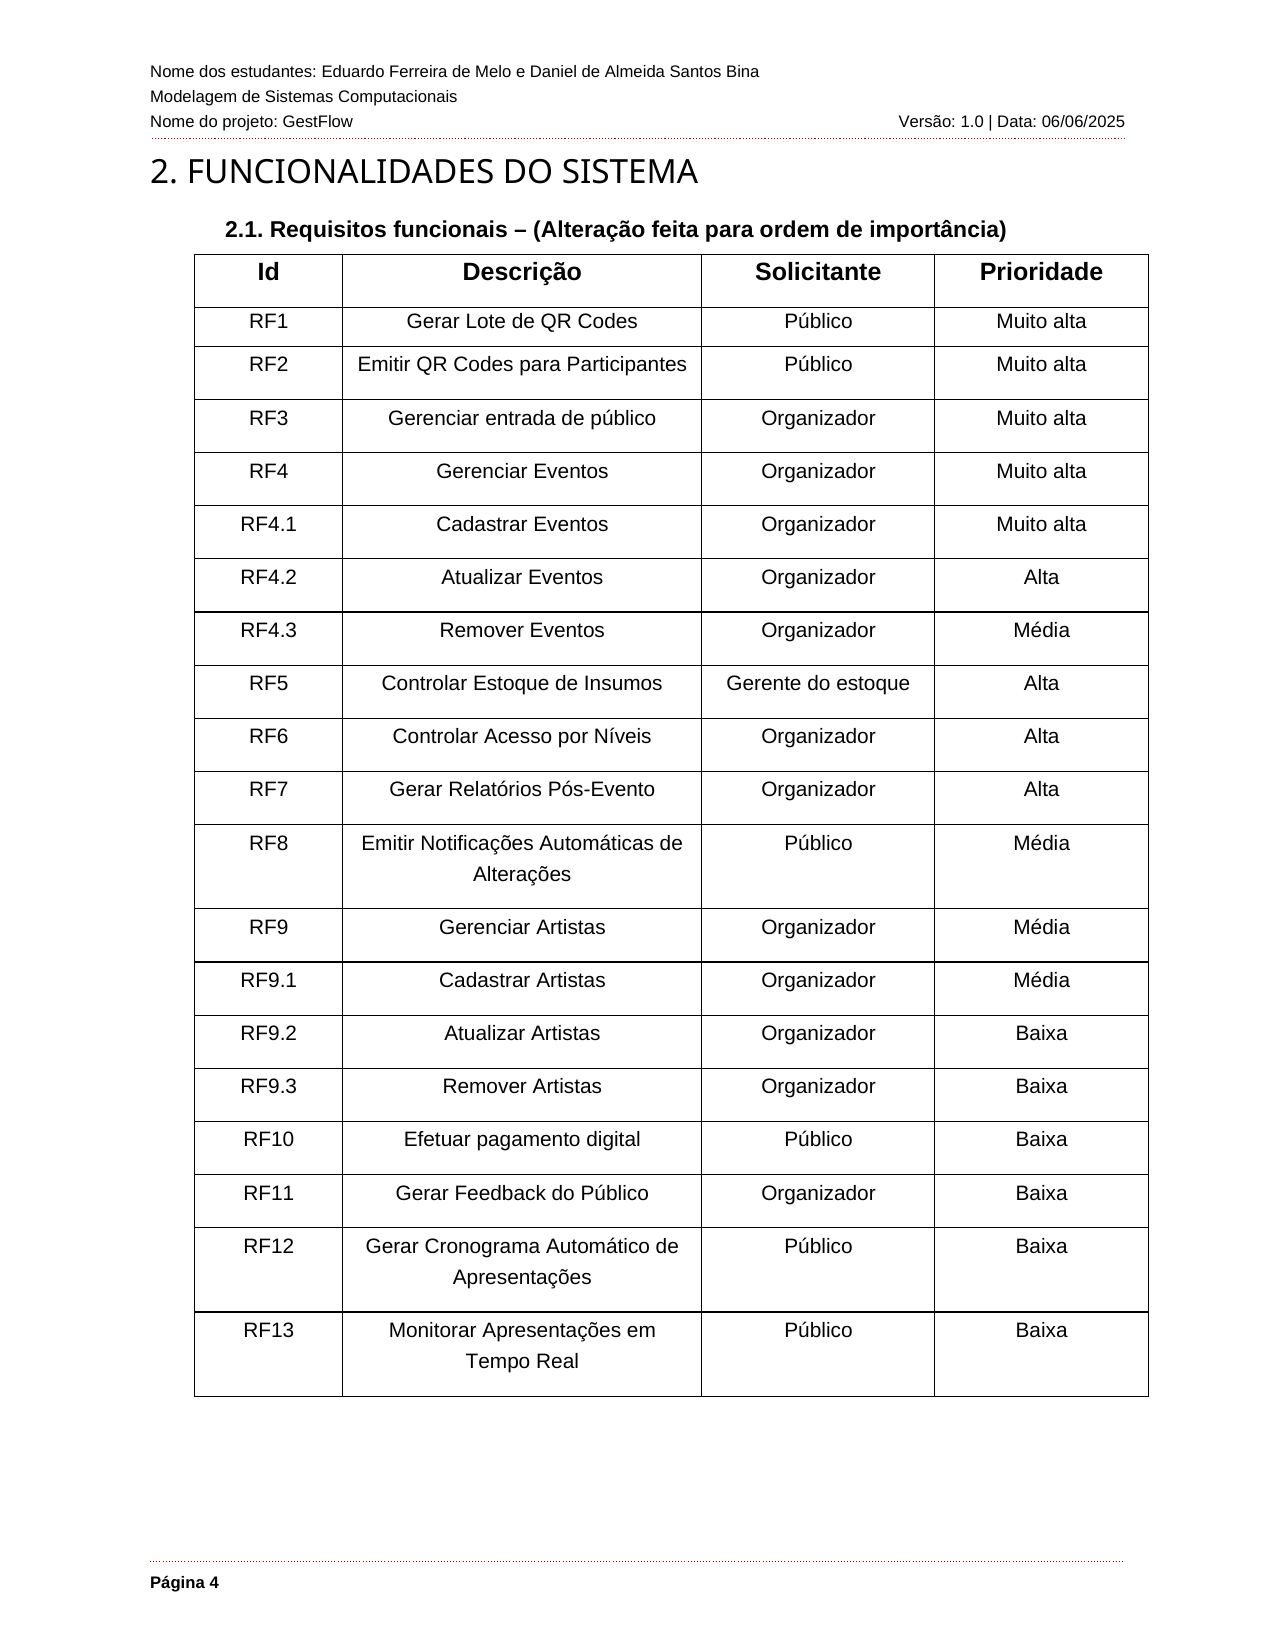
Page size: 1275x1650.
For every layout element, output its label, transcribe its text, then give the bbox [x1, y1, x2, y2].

table_cell Alta [935, 559, 1148, 611]
table_cell Atualizar Eventos [343, 559, 701, 611]
table_cell RF8 [195, 825, 342, 908]
table_cell RF11 [195, 1175, 342, 1227]
table_cell Controlar Estoque de Insumos [343, 666, 701, 718]
table_header Prioridade [935, 255, 1148, 307]
table_cell RF1 [195, 308, 342, 346]
table_cell Baixa [935, 1313, 1148, 1396]
table_cell Público [702, 1228, 934, 1311]
table_cell Remover Eventos [343, 613, 701, 664]
table_cell Baixa [935, 1228, 1148, 1311]
table_cell Baixa [935, 1122, 1148, 1174]
table_header Descrição [343, 255, 701, 307]
table_cell Organizador [702, 453, 934, 505]
table_cell Média [935, 963, 1148, 1014]
table_cell RF9.1 [195, 963, 342, 1014]
table_cell Atualizar Artistas [343, 1016, 701, 1068]
table_cell Organizador [702, 506, 934, 558]
table_cell Controlar Acesso por Níveis [343, 719, 701, 771]
table_cell Gerar Relatórios Pós-Evento [343, 772, 701, 824]
table_cell Muito alta [935, 453, 1148, 505]
table_cell Público [702, 1122, 934, 1174]
table_cell Muito alta [935, 400, 1148, 452]
table_cell Organizador [702, 400, 934, 452]
table_cell Gerar Lote de QR Codes [343, 308, 701, 346]
table_cell RF4.3 [195, 613, 342, 664]
table_cell RF12 [195, 1228, 342, 1311]
table_cell Cadastrar Artistas [343, 963, 701, 1014]
table_cell Gerenciar entrada de público [343, 400, 701, 452]
table_cell RF6 [195, 719, 342, 771]
table_header Id [195, 255, 342, 307]
table_cell Organizador [702, 1069, 934, 1121]
table_cell Gerar Feedback do Público [343, 1175, 701, 1227]
table_cell RF9 [195, 909, 342, 961]
table_cell RF2 [195, 347, 342, 399]
table_cell RF4.2 [195, 559, 342, 611]
table_cell Gerenciar Artistas [343, 909, 701, 961]
subtitle 2. FUNCIONALIDADES DO SISTEMA [150, 150, 1125, 192]
table_cell Gerenciar Eventos [343, 453, 701, 505]
table_cell RF13 [195, 1313, 342, 1396]
table_cell Baixa [935, 1016, 1148, 1068]
table_cell Organizador [702, 719, 934, 771]
table_cell RF10 [195, 1122, 342, 1174]
table_cell Cadastrar Eventos [343, 506, 701, 558]
table_header Solicitante [702, 255, 934, 307]
table_cell Remover Artistas [343, 1069, 701, 1121]
table_cell Baixa [935, 1069, 1148, 1121]
table_cell Baixa [935, 1175, 1148, 1227]
table_cell Emitir QR Codes para Participantes [343, 347, 701, 399]
table_cell Alta [935, 772, 1148, 824]
table_cell RF9.3 [195, 1069, 342, 1121]
table_cell Média [935, 825, 1148, 908]
table_cell Média [935, 613, 1148, 664]
table_cell Gerente do estoque [702, 666, 934, 718]
table_cell Organizador [702, 559, 934, 611]
table_cell RF9.2 [195, 1016, 342, 1068]
table_cell Monitorar Apresentações em Tempo Real [343, 1313, 701, 1396]
table_cell RF7 [195, 772, 342, 824]
table_cell Muito alta [935, 347, 1148, 399]
table_cell Público [702, 1313, 934, 1396]
table_cell Organizador [702, 909, 934, 961]
subtitle 2.1. Requisitos funcionais – (Alteração feita para ordem de importância) [225, 212, 1125, 244]
table_cell Média [935, 909, 1148, 961]
table_cell Organizador [702, 613, 934, 664]
table_cell Muito alta [935, 308, 1148, 346]
table_cell Organizador [702, 1175, 934, 1227]
table_cell Alta [935, 666, 1148, 718]
table_cell RF4.1 [195, 506, 342, 558]
table_cell RF3 [195, 400, 342, 452]
table_cell Muito alta [935, 506, 1148, 558]
table_cell Público [702, 825, 934, 908]
table_cell Organizador [702, 963, 934, 1014]
table_cell Público [702, 308, 934, 346]
table_cell RF5 [195, 666, 342, 718]
table_cell Alta [935, 719, 1148, 771]
table_cell Emitir Notificações Automáticas de Alterações [343, 825, 701, 908]
table_cell Organizador [702, 1016, 934, 1068]
table_cell Gerar Cronograma Automático de Apresentações [343, 1228, 701, 1311]
table_cell Público [702, 347, 934, 399]
table_cell Efetuar pagamento digital [343, 1122, 701, 1174]
table_cell RF4 [195, 453, 342, 505]
table_cell Organizador [702, 772, 934, 824]
